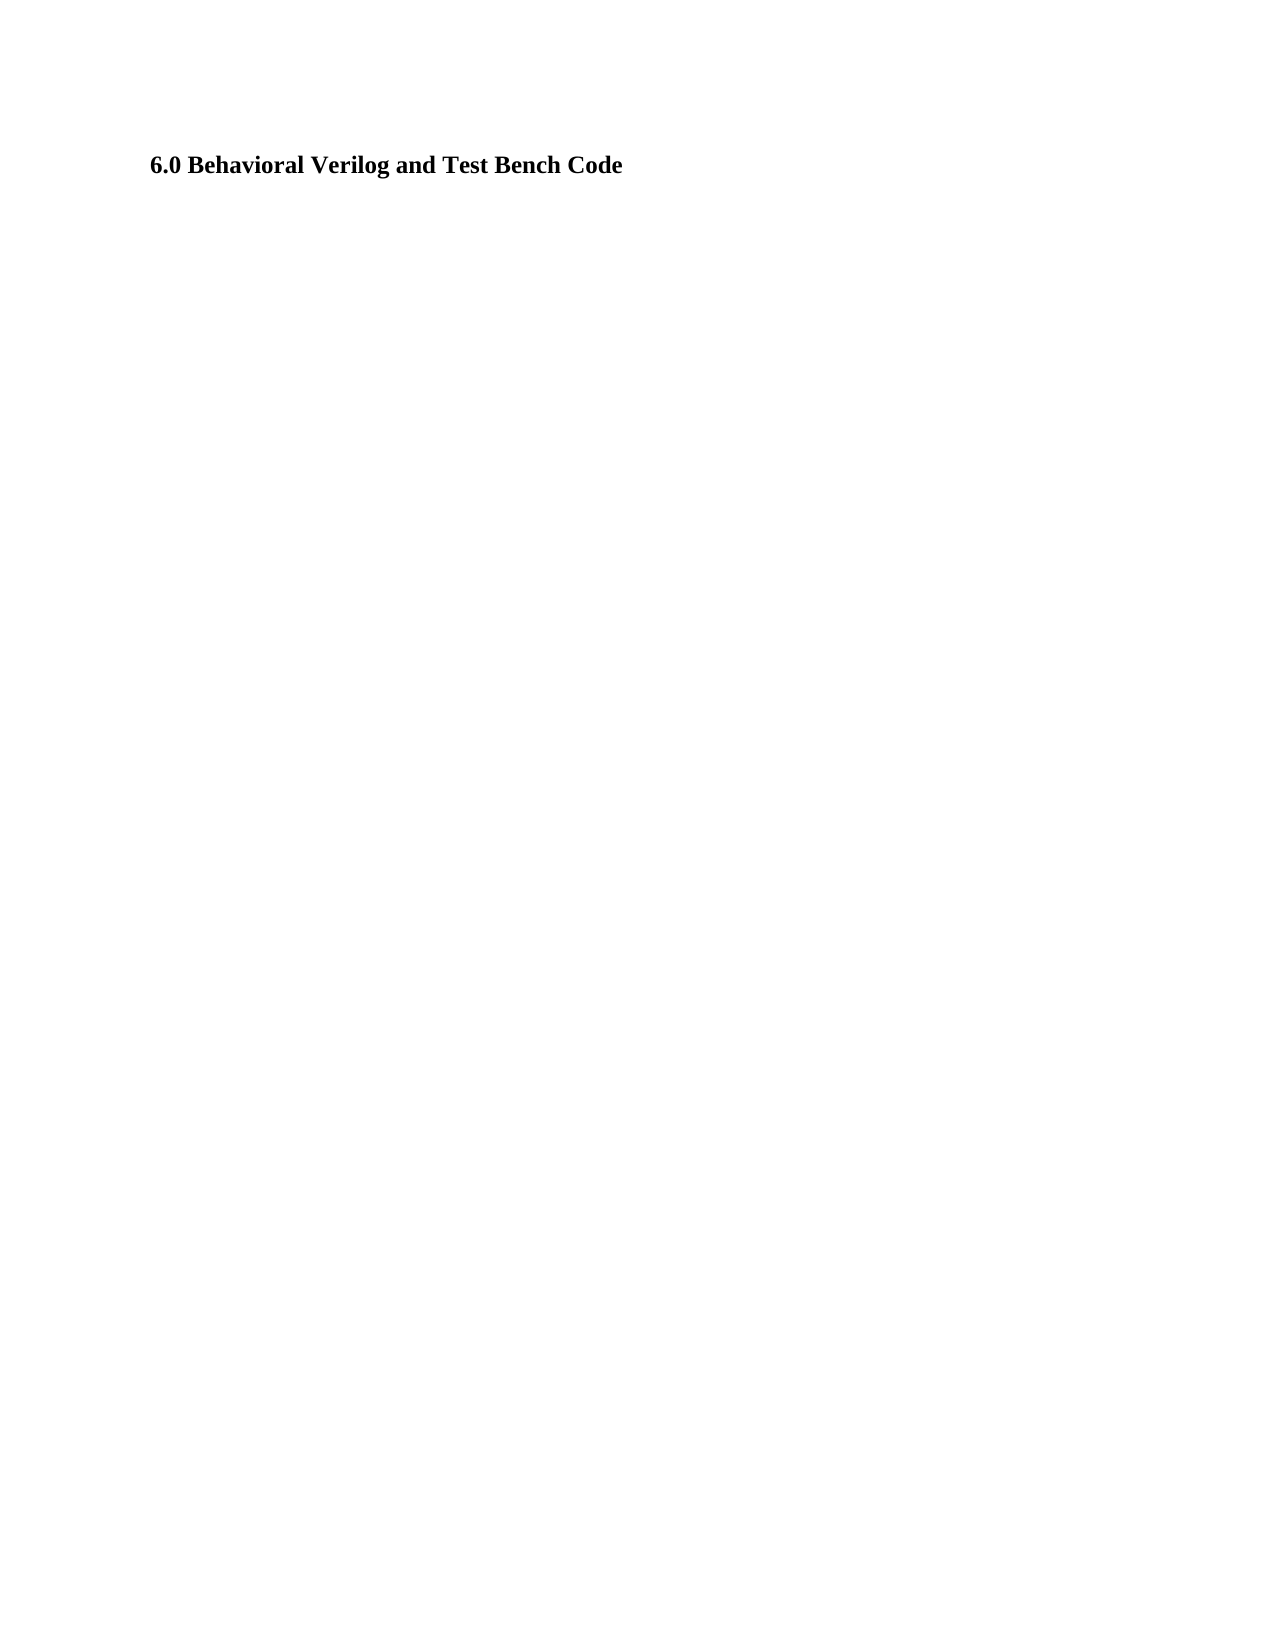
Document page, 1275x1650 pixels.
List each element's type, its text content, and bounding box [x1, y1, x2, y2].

text 6.0 Behavioral Verilog and Test Bench Code [150, 150, 1125, 179]
